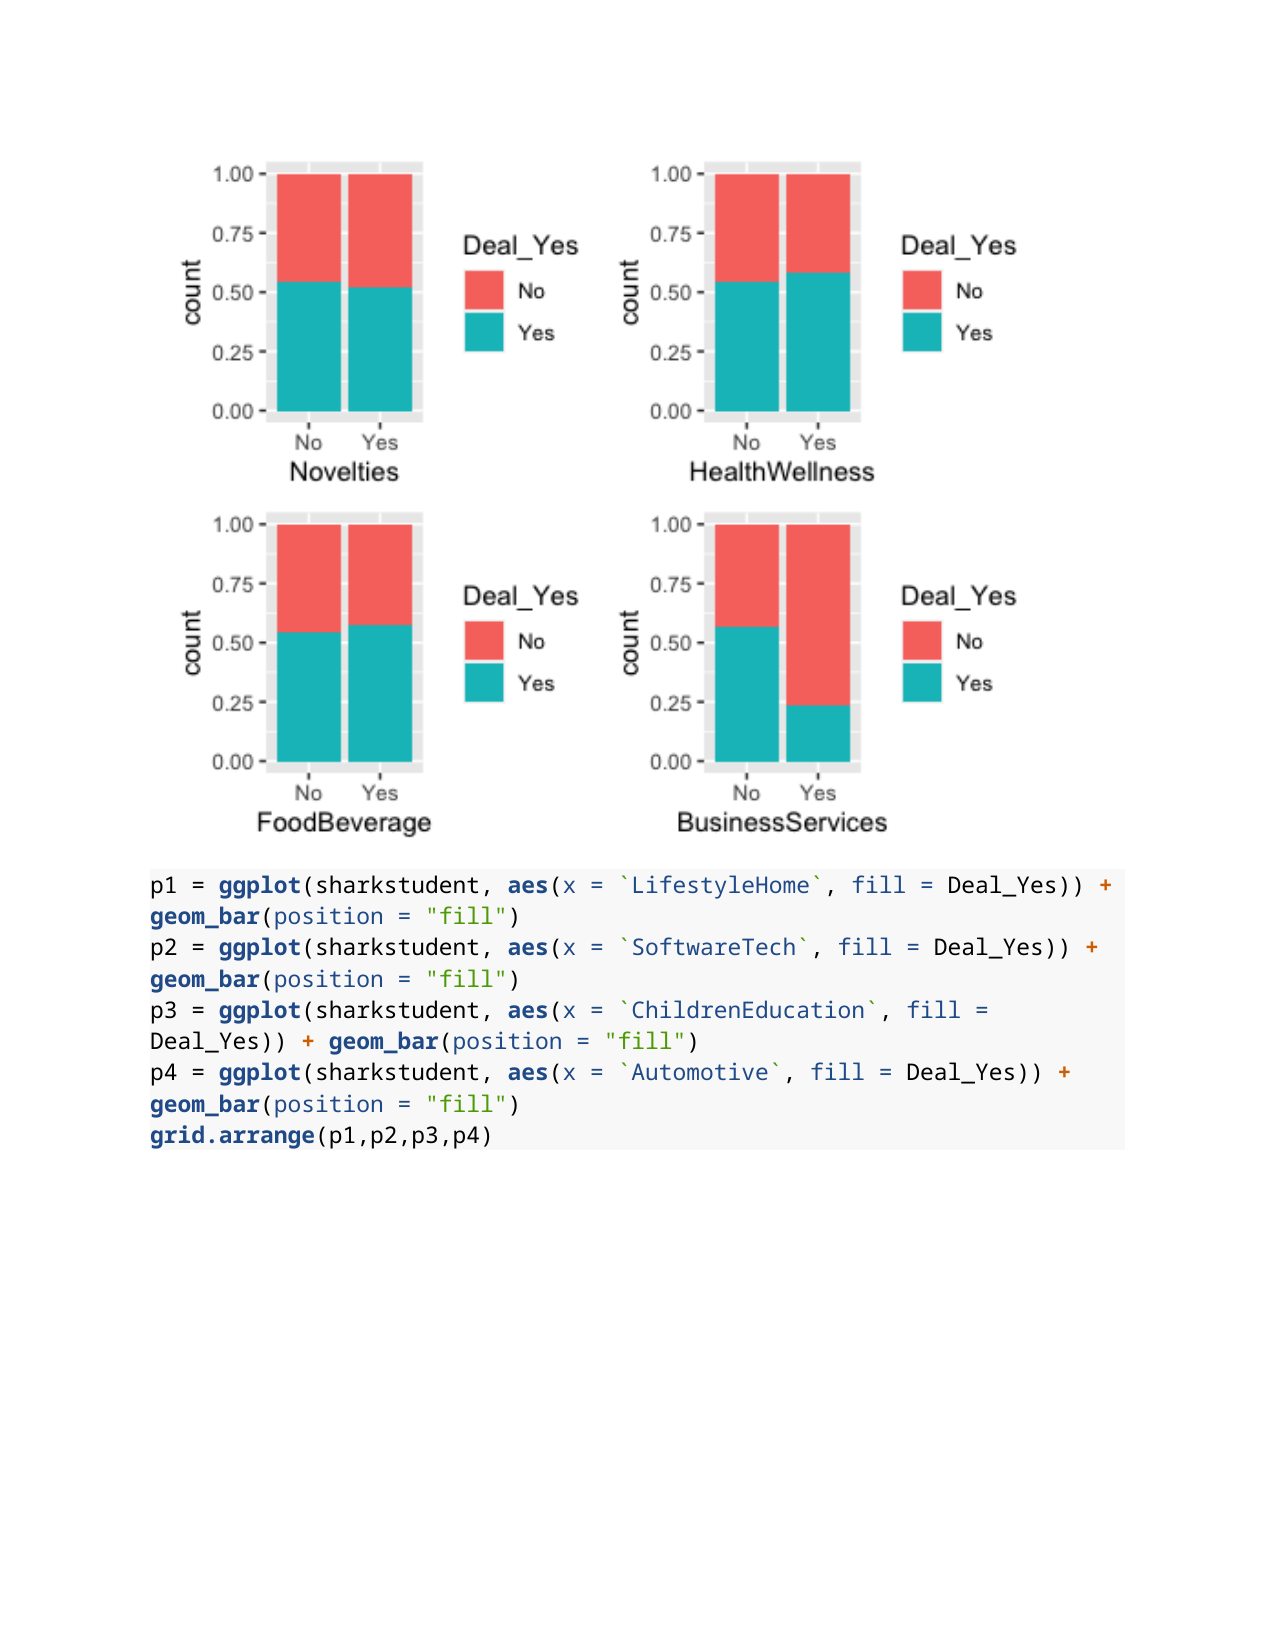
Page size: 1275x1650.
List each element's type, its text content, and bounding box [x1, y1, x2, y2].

text p1 = ggplot(sharkstudent, aes(x = `LifestyleHome`, fill = Deal_Yes)) + geom_bar(position = "fill") p2 = ggplot(sharkstudent, aes(x = `SoftwareTech`, fill = Deal_Yes)) + geom_bar(position = "fill") p3 = ggplot(sharkstudent, aes(x = `ChildrenEducation`, fill = Deal_Yes)) + geom_bar(position = "fill") p4 = ggplot(sharkstudent, aes(x = `Automotive`, fill = Deal_Yes)) + geom_bar(position = "fill") grid.arrange(p1,p2,p3,p4) [150, 869, 1125, 1150]
picture [168, 150, 1044, 850]
